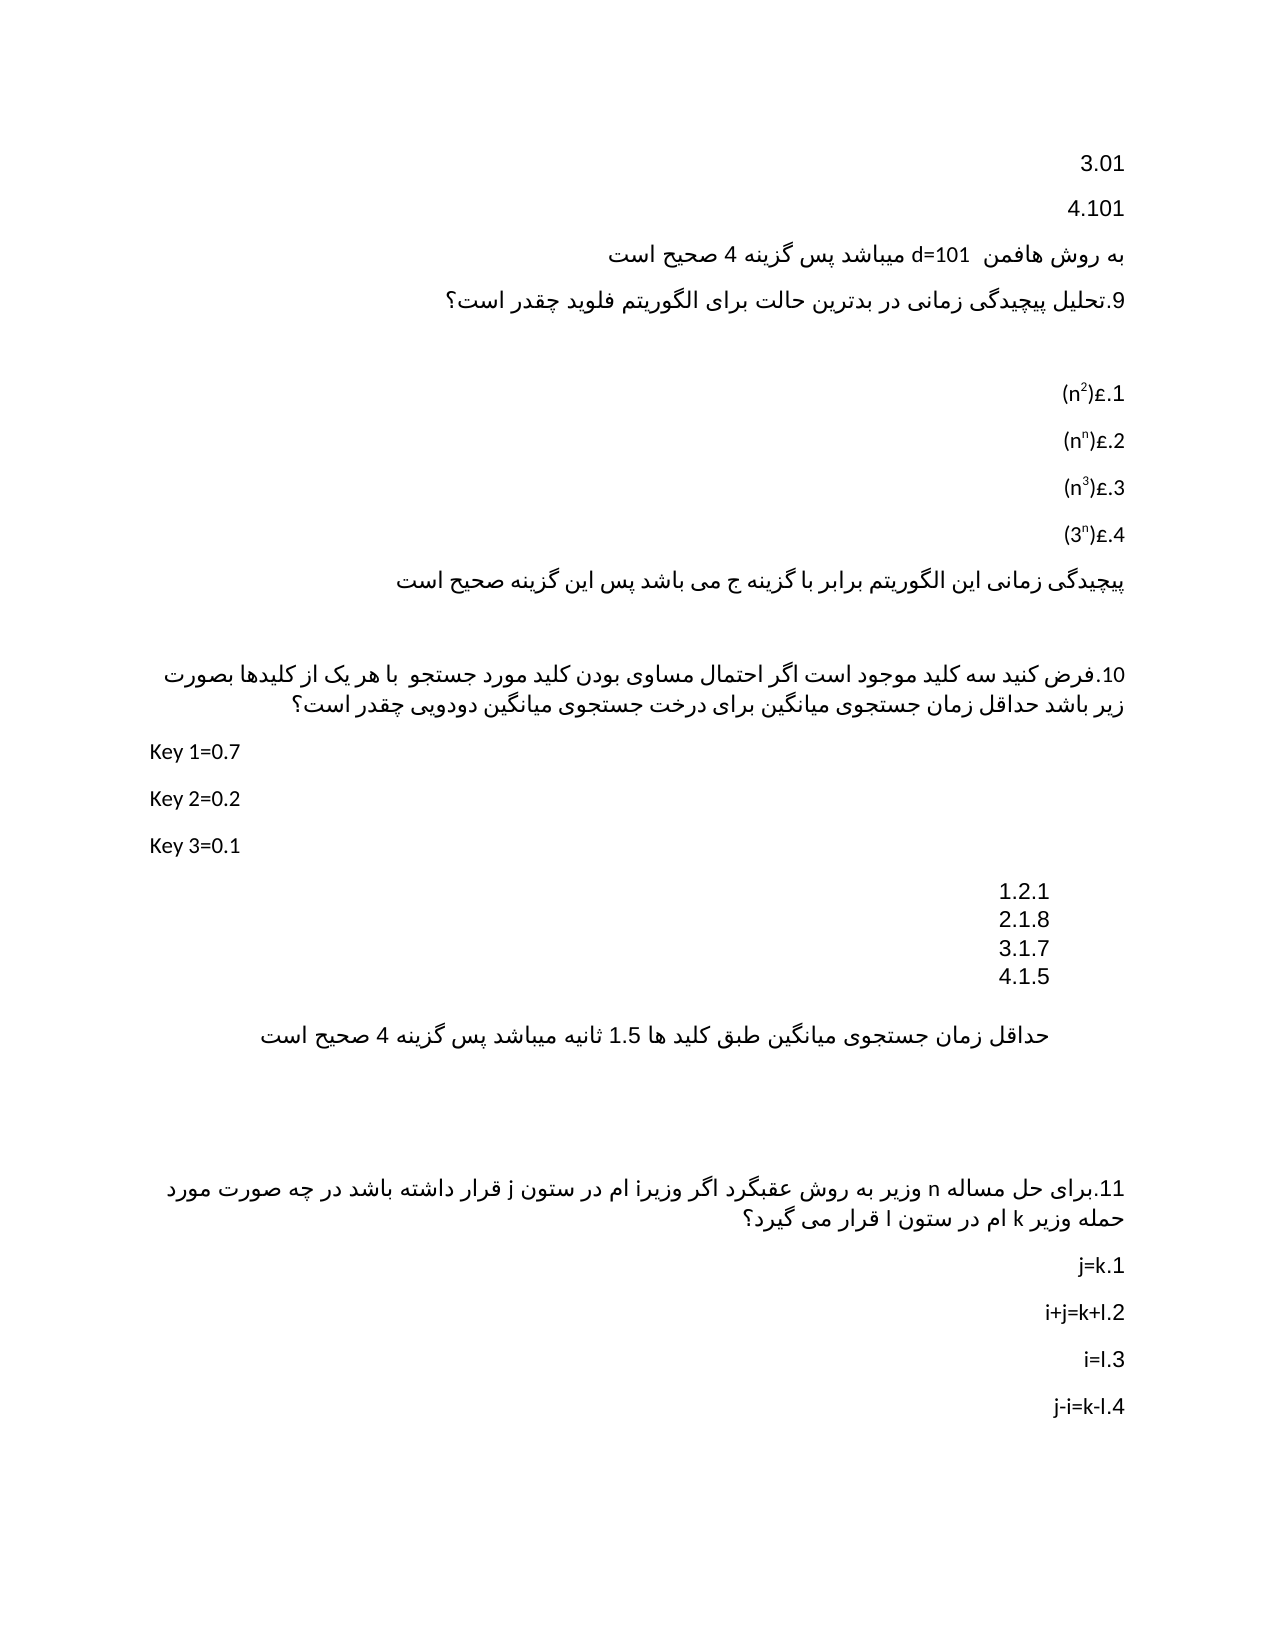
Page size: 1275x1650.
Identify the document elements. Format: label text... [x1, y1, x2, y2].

text 3.i=l [150, 1345, 1125, 1373]
text 4.101 [150, 195, 1125, 221]
list 1.2.1 [150, 878, 1050, 904]
text 2.i+j=k+l [150, 1298, 1125, 1326]
text 3.£(n3) [150, 473, 1125, 501]
text 1.j=k [150, 1251, 1125, 1279]
text Key 3=0.1 [150, 831, 1125, 859]
text 2.£(nn) [150, 426, 1125, 454]
text 3.01 [150, 150, 1125, 176]
list 2.1.8 [150, 906, 1050, 933]
text 11.برای حل مساله n وزیر به روش عقبگرد اگر وزیرi ام در ستون j قرار داشته باشد در چه صورت مورد حمله وزیر k ام در ستون l قرار می گیرد؟ [150, 1174, 1125, 1232]
text پیچیدگی زمانی این الگوریتم برابر با گزینه ج می باشد پس این گزینه صحیح است [150, 567, 1125, 594]
list حداقل زمان جستجوی میانگین طبق کلید ها 1.5 ثانیه میباشد پس گزینه 4 صحیح است [150, 1022, 1050, 1048]
list 3.1.7 [150, 935, 1050, 961]
text 9.تحلیل پیچیدگی زمانی در بدترین حالت برای الگوریتم فلوید چقدر است؟ [150, 287, 1125, 313]
text به روش هافمن d=101 میباشد پس گزینه 4 صحیح است [150, 240, 1125, 268]
text Key 2=0.2 [150, 784, 1125, 812]
text 1.£(n2) [150, 379, 1125, 407]
text 10.فرض کنید سه کلید موجود است اگر احتمال مساوی بودن کلید مورد جستجو با هر یک از کلیدها بصورت زیر باشد حداقل زمان جستجوی میانگین برای درخت جستجوی میانگین دودویی چقدر است؟ [150, 660, 1125, 718]
text 4.£(3n) [150, 520, 1125, 548]
text Key 1=0.7 [150, 737, 1125, 765]
text 4.j-i=k-l [150, 1392, 1125, 1420]
list 4.1.5 [150, 963, 1050, 990]
